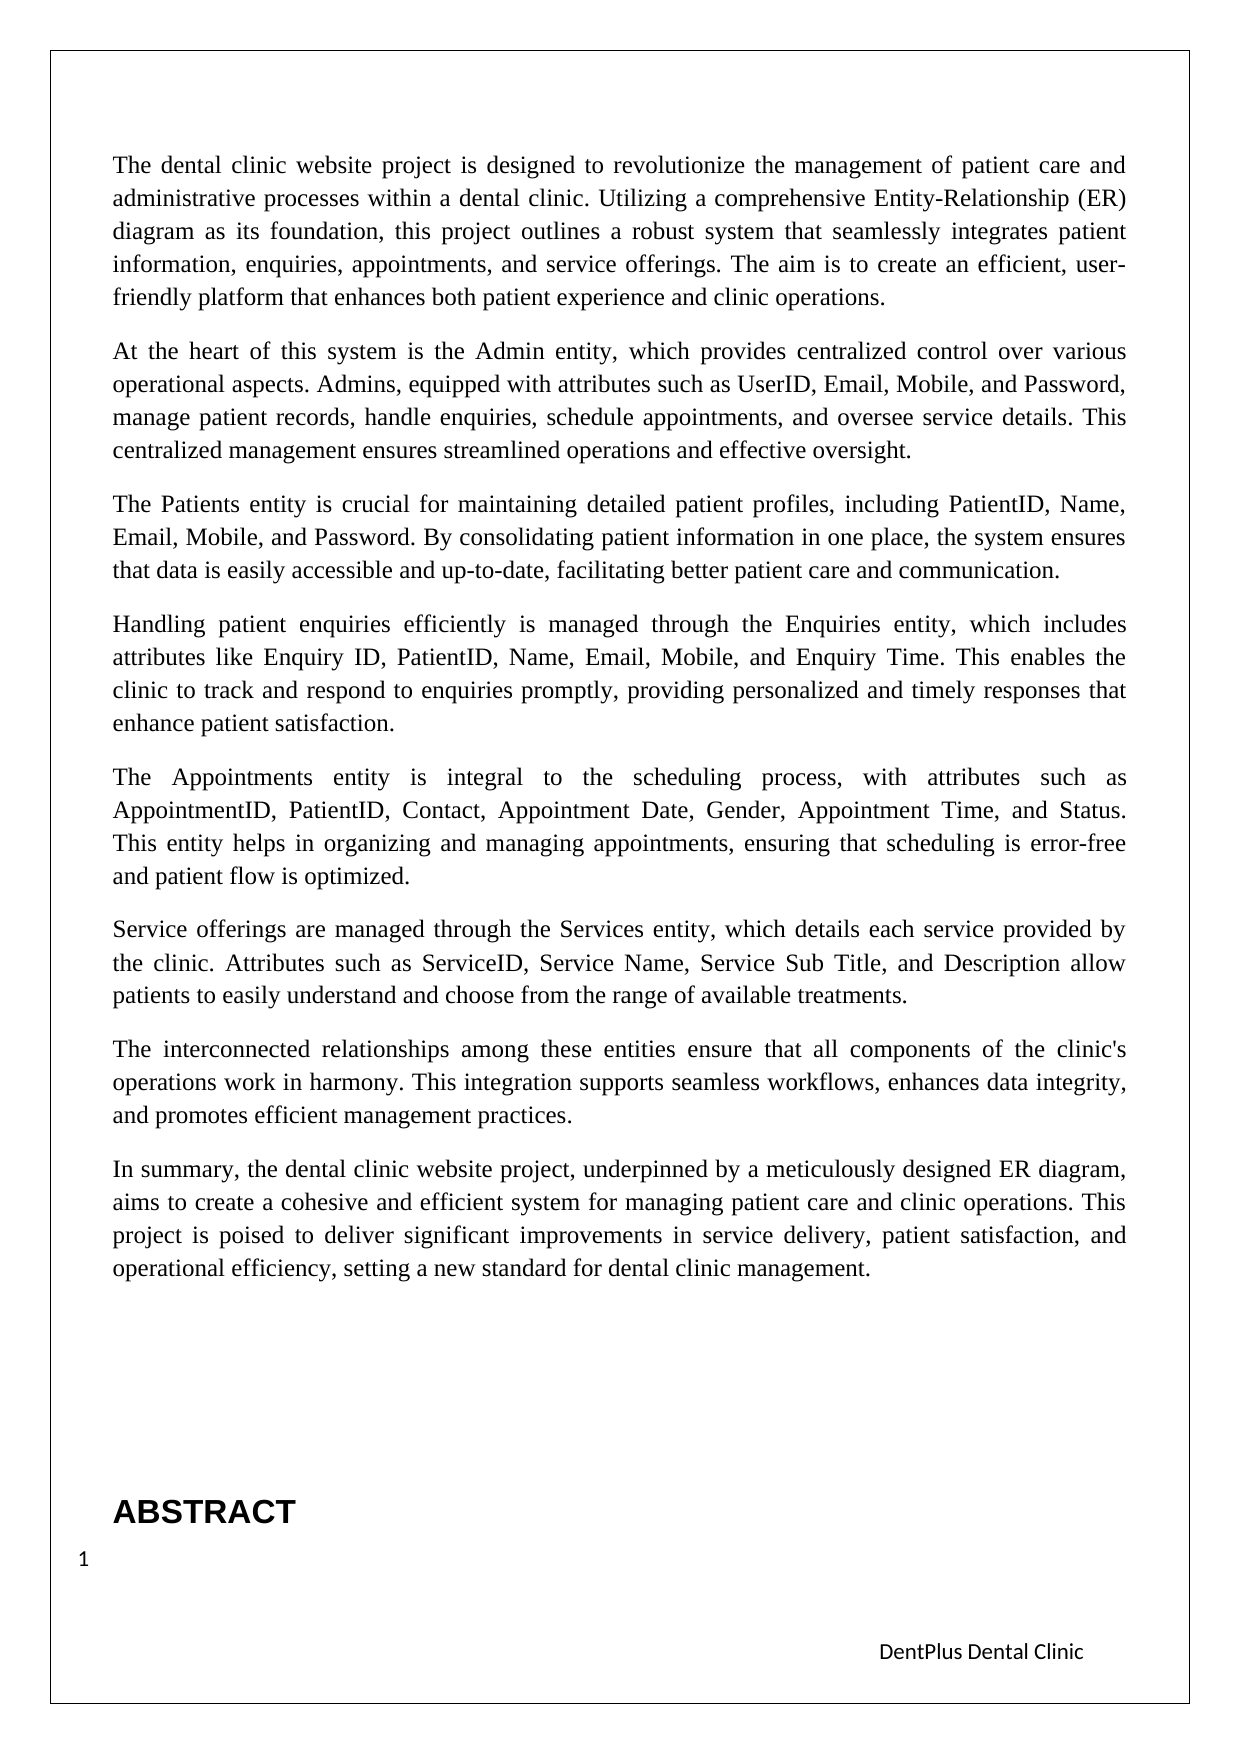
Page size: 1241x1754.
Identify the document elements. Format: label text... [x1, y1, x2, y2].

text ABSTRACT [112, 1492, 1128, 1530]
text At the heart of this system is the Admin entity, which provides centralized control over various operational aspects. Admins, equipped with attributes such as UserID, Email, Mobile, and Password, manage patient records, handle enquiries, schedule appointments, and oversee service details. This centralized management ensures streamlined operations and effective oversight. [112, 336, 1128, 464]
text The interconnected relationships among these entities ensure that all components of the clinic's operations work in harmony. This integration supports seamless workflows, enhances data integrity, and promotes efficient management practices. [112, 1034, 1128, 1129]
text The Appointments entity is integral to the scheduling process, with attributes such as AppointmentID, PatientID, Contact, Appointment Date, Gender, Appointment Time, and Status. This entity helps in organizing and managing appointments, ensuring that scheduling is error-free and patient flow is optimized. [112, 762, 1128, 889]
text The Patients entity is crucial for maintaining detailed patient profiles, including PatientID, Name, Email, Mobile, and Password. By consolidating patient information in one place, the system ensures that data is easily accessible and up-to-date, facilitating better patient care and communication. [112, 489, 1128, 584]
text Service offerings are managed through the Services entity, which details each service provided by the clinic. Attributes such as ServiceID, Service Name, Service Sub Title, and Description allow patients to easily understand and choose from the range of available treatments. [112, 914, 1128, 1009]
text Handling patient enquiries efficiently is managed through the Enquiries entity, which includes attributes like Enquiry ID, PatientID, Name, Email, Mobile, and Enquiry Time. This enables the clinic to track and respond to enquiries promptly, providing personalized and timely responses that enhance patient satisfaction. [112, 609, 1128, 737]
text The dental clinic website project is designed to revolutionize the management of patient care and administrative processes within a dental clinic. Utilizing a comprehensive Entity-Relationship (ER) diagram as its foundation, this project outlines a robust system that seamlessly integrates patient information, enquiries, appointments, and service offerings. The aim is to create an efficient, user-friendly platform that enhances both patient experience and clinic operations. [112, 150, 1128, 311]
text In summary, the dental clinic website project, underpinned by a meticulously designed ER diagram, aims to create a cohesive and efficient system for managing patient care and clinic operations. This project is poised to deliver significant improvements in service delivery, patient satisfaction, and operational efficiency, setting a new standard for dental clinic management. [112, 1154, 1128, 1282]
